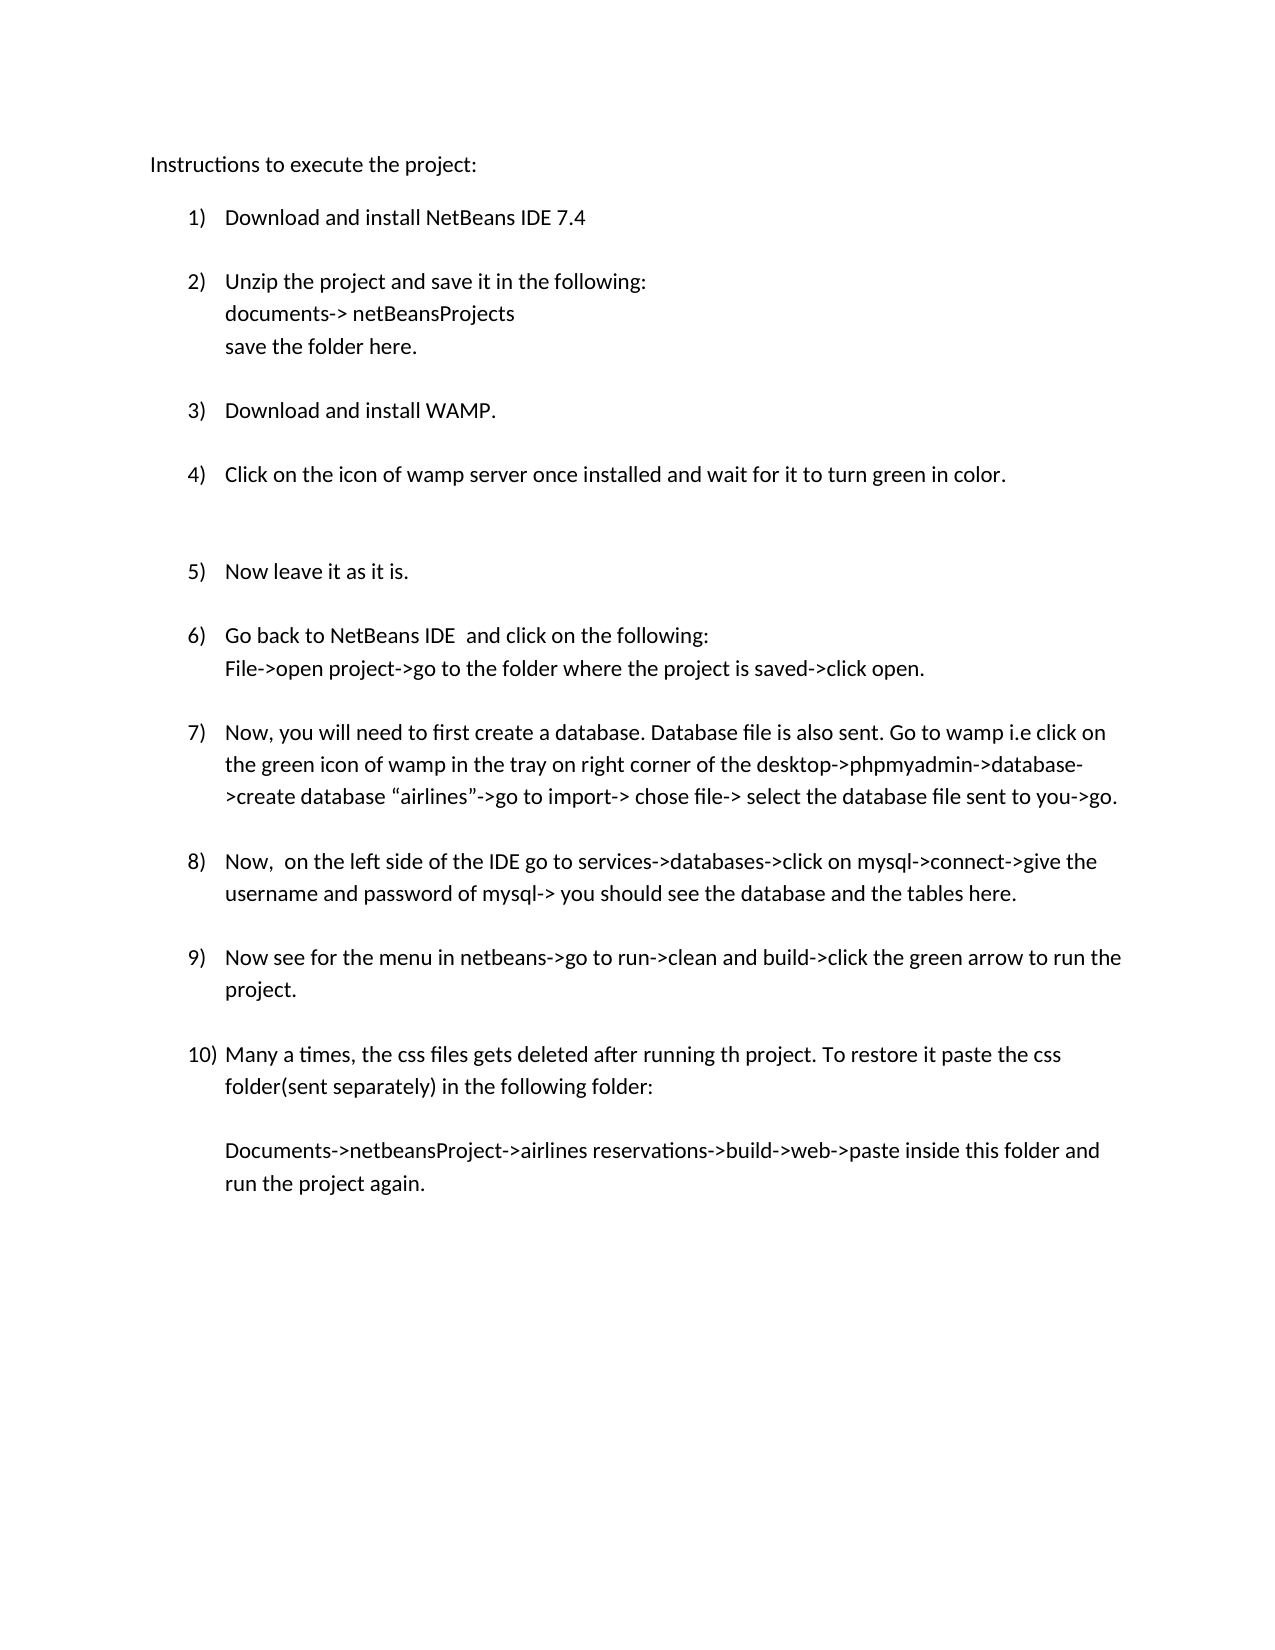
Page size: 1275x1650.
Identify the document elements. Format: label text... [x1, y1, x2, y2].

list File->open project->go to the folder where the project is saved->click open. [225, 654, 1125, 682]
list Now, on the left side of the IDE go to services->databases->click on mysql->connect->give the username and password of mysql-> you should see the database and the tables here. [187, 847, 1125, 907]
list Click on the icon of wamp server once installed and wait for it to turn green in color. [187, 461, 1125, 488]
list Unzip the project and save it in the following: [187, 267, 1125, 295]
list Download and install WAMP. [187, 396, 1125, 424]
list Download and install NetBeans IDE 7.4 [187, 203, 1125, 231]
list Now see for the menu in netbeans->go to run->clean and build->click the green arrow to run the project. [187, 943, 1125, 1003]
text Instructions to execute the project: [150, 150, 1125, 178]
list Documents->netbeansProject->airlines reservations->build->web->paste inside this folder and run the project again. [225, 1136, 1125, 1197]
list documents-> netBeansProjects [225, 299, 1125, 328]
list save the folder here. [225, 332, 1125, 360]
list Many a times, the css files gets deleted after running th project. To restore it paste the css folder(sent separately) in the following folder: [187, 1040, 1125, 1100]
list Go back to NetBeans IDE and click on the following: [187, 621, 1125, 649]
list Now, you will need to first create a database. Database file is also sent. Go to wamp i.e click on the green icon of wamp in the tray on right corner of the desktop->phpmyadmin->database->create database “airlines”->go to import-> chose file-> select the database file sent to you->go. [187, 718, 1125, 810]
list Now leave it as it is. [187, 557, 1125, 585]
